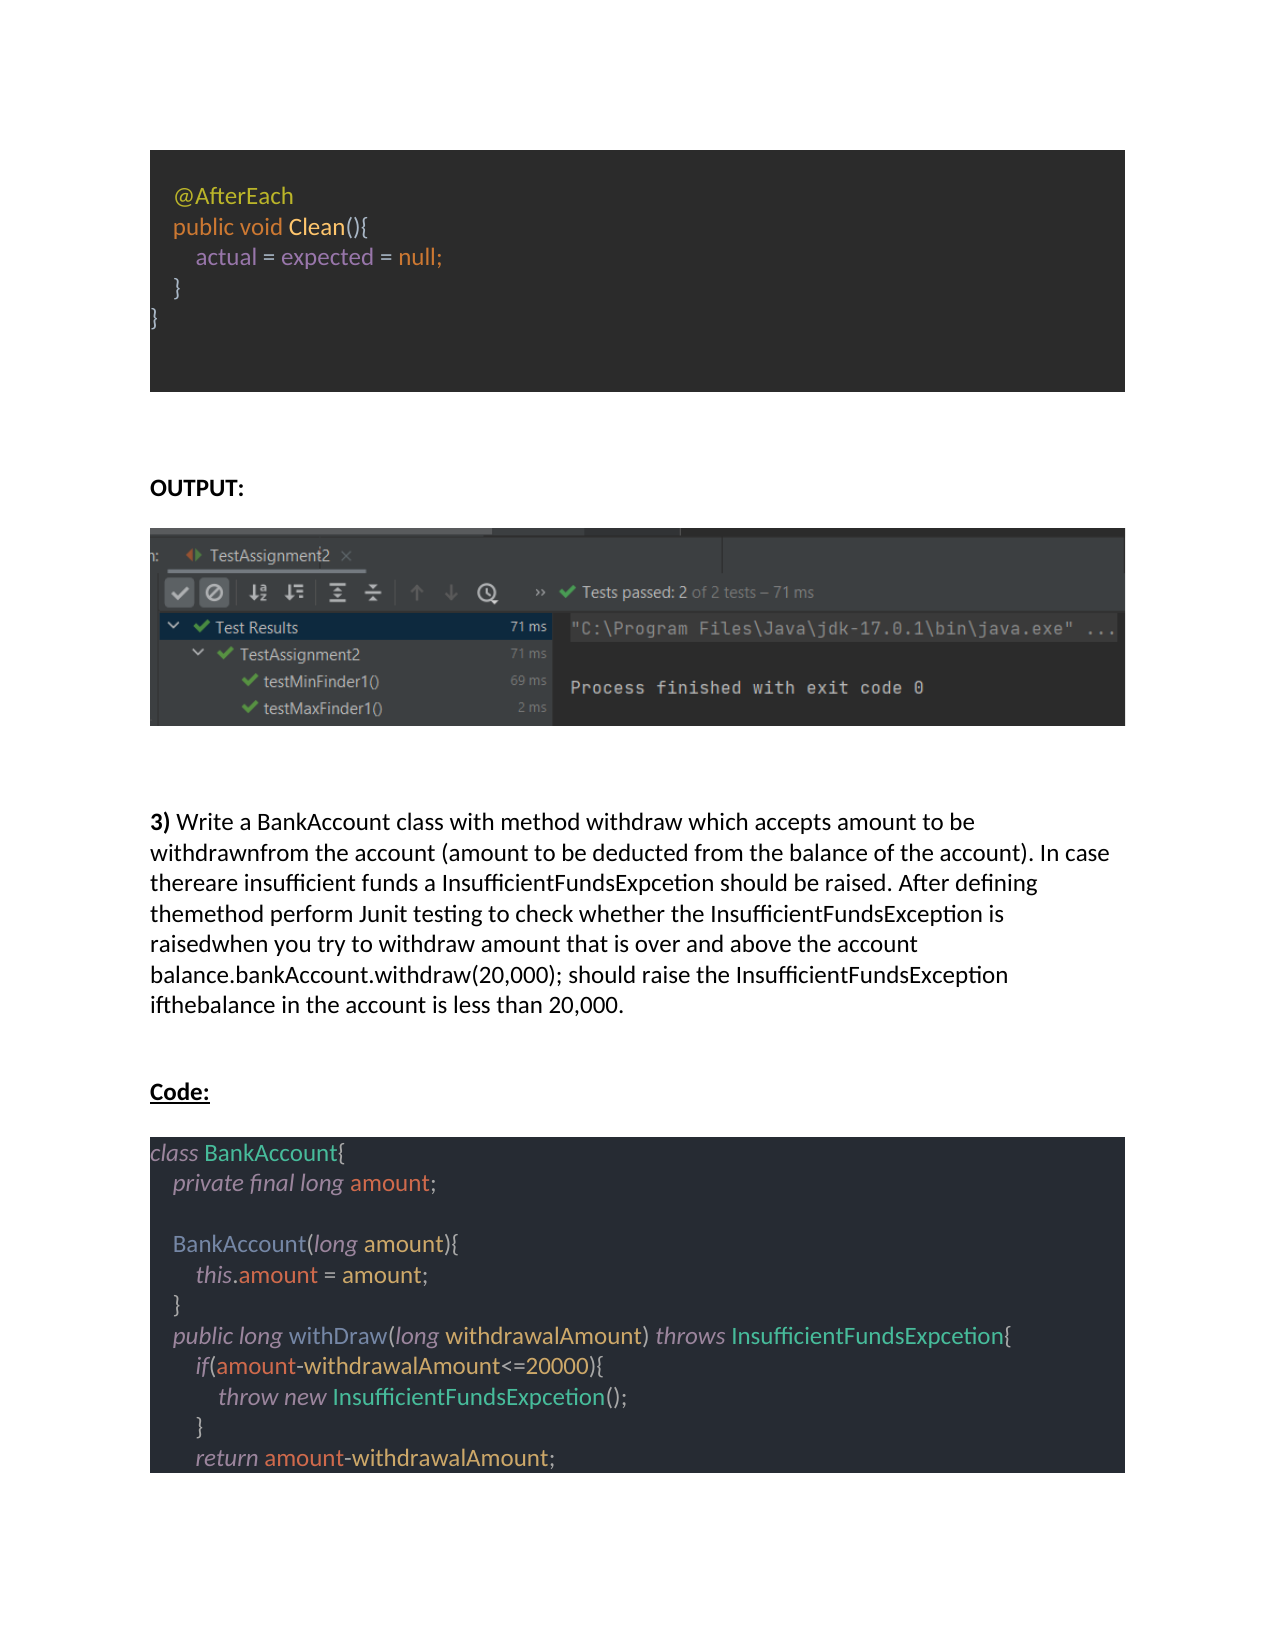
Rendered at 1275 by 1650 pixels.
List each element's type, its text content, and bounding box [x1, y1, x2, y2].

text 3) Write a BankAccount class with method withdraw which accepts amount to be withdrawnfrom the account (amount to be deducted from the balance of the account). In case thereare insufficient funds a InsufficientFundsExpcetion should be raised. After defining themethod perform Junit testing to check whether the InsufficientFundsException is raisedwhen you try to withdraw amount that is over and above the account balance.bankAccount.withdraw(20,000); should raise the InsufficientFundsException ifthebalance in the account is less than 20,000. [150, 806, 1125, 1020]
picture [150, 528, 1125, 726]
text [150, 1137, 1125, 1473]
text OUTPUT: [150, 472, 1125, 503]
text Code: [150, 1076, 1125, 1106]
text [150, 150, 1125, 392]
